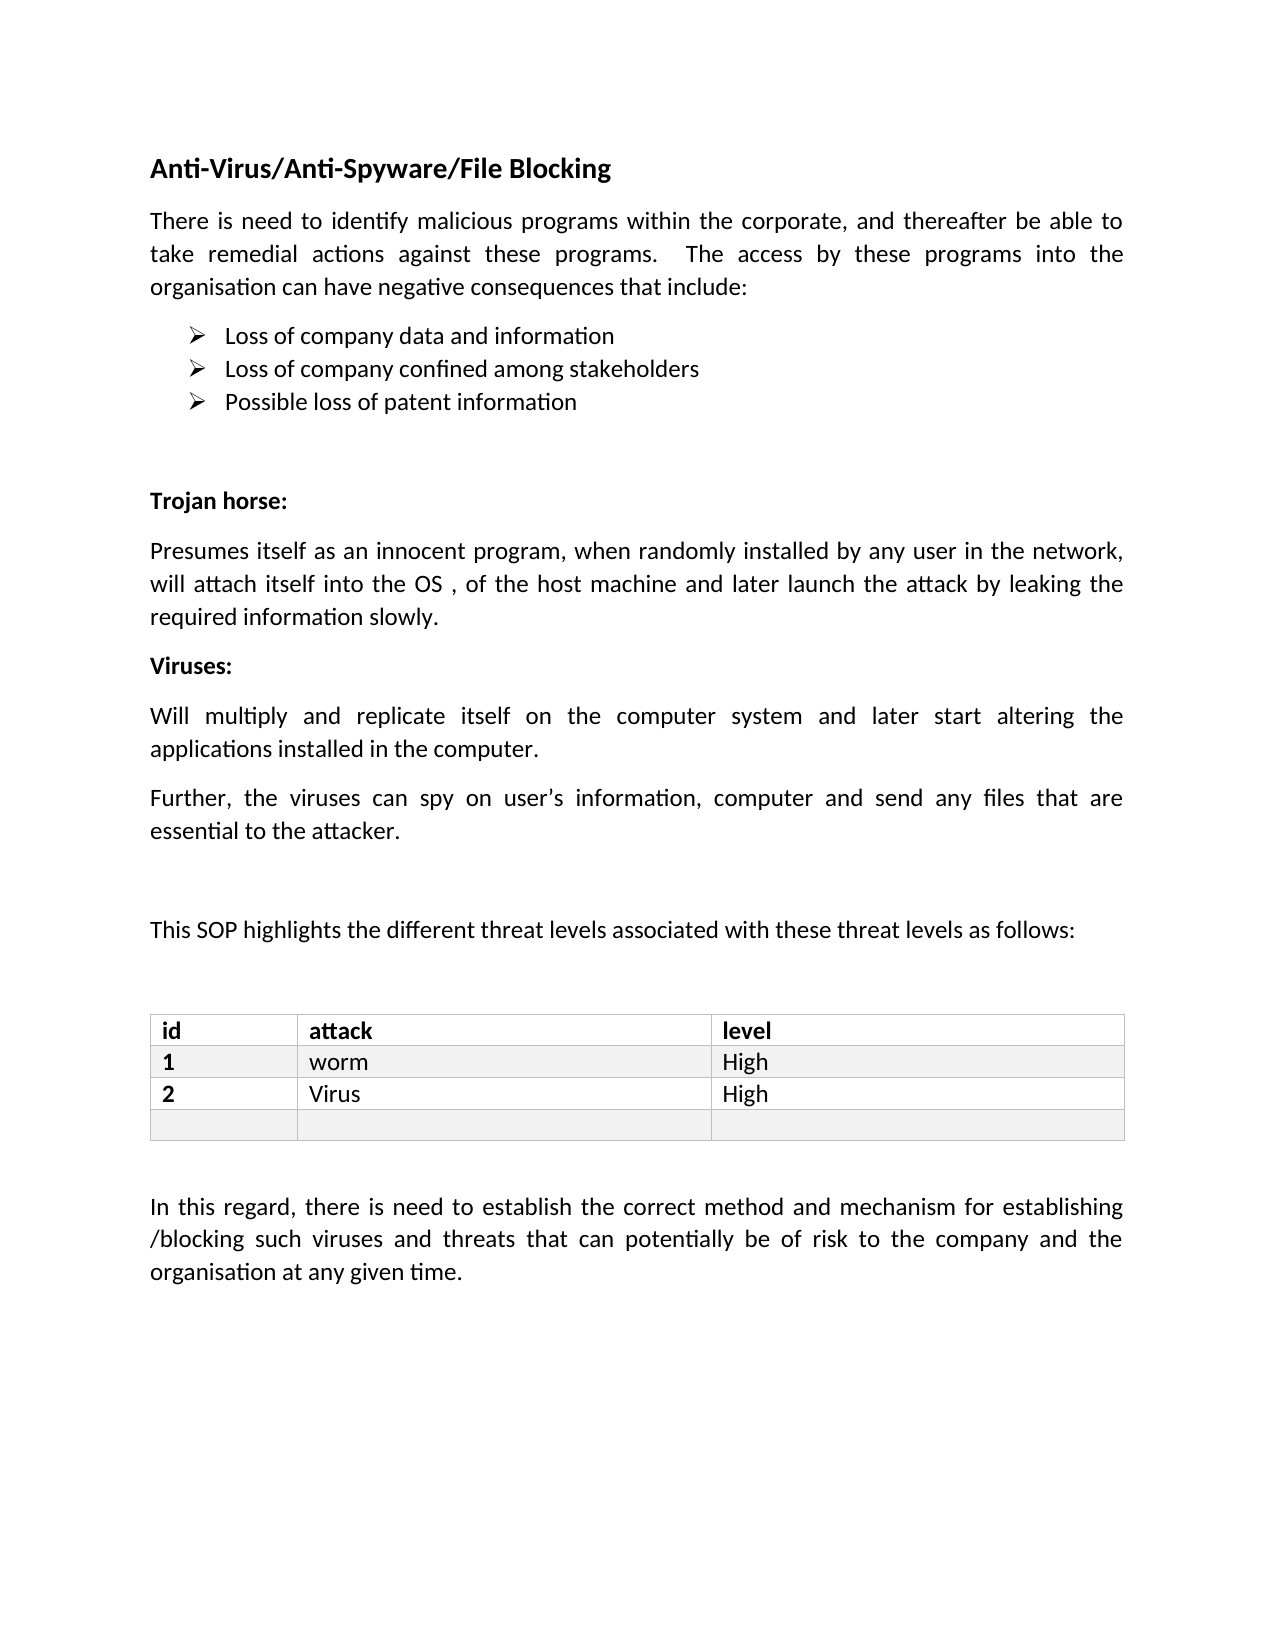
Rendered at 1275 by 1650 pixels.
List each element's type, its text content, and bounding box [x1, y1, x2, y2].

text Will multiply and replicate itself on the computer system and later start altering the applications installed in the computer. [150, 700, 1125, 763]
text Viruses: [150, 651, 1125, 681]
text Presumes itself as an innocent program, when randomly installed by any user in the network, will attach itself into the OS , of the host machine and later launch the attack by leaking the required information slowly. [150, 535, 1125, 631]
table_cell [298, 1110, 711, 1140]
text Trojan horse: [150, 486, 1125, 516]
text This SOP highlights the different threat levels associated with these threat levels as follows: [150, 915, 1125, 945]
table_cell [151, 1110, 297, 1140]
list Possible loss of patent information [187, 386, 1125, 417]
text In this regard, there is need to establish the correct method and mechanism for establishing /blocking such viruses and threats that can potentially be of risk to the company and the organisation at any given time. [150, 1191, 1125, 1287]
table_cell High [712, 1046, 1124, 1077]
list Loss of company confined among stakeholders [187, 353, 1125, 384]
table_cell worm [298, 1046, 711, 1077]
list Loss of company data and information [187, 321, 1125, 351]
table_cell 1 [151, 1046, 297, 1077]
table_cell 2 [151, 1078, 297, 1108]
table_cell Virus [298, 1078, 711, 1108]
text Further, the viruses can spy on user’s information, computer and send any files that are essential to the attacker. [150, 783, 1125, 846]
table_header id [151, 1015, 297, 1045]
text Anti-Virus/Anti-Spyware/File Blocking [150, 150, 1125, 186]
table_cell High [712, 1078, 1124, 1108]
table_cell [712, 1110, 1124, 1140]
text There is need to identify malicious programs within the corporate, and thereafter be able to take remedial actions against these programs. The access by these programs into the organisation can have negative consequences that include: [150, 205, 1125, 301]
table_header level [712, 1015, 1124, 1045]
table_header attack [298, 1015, 711, 1045]
